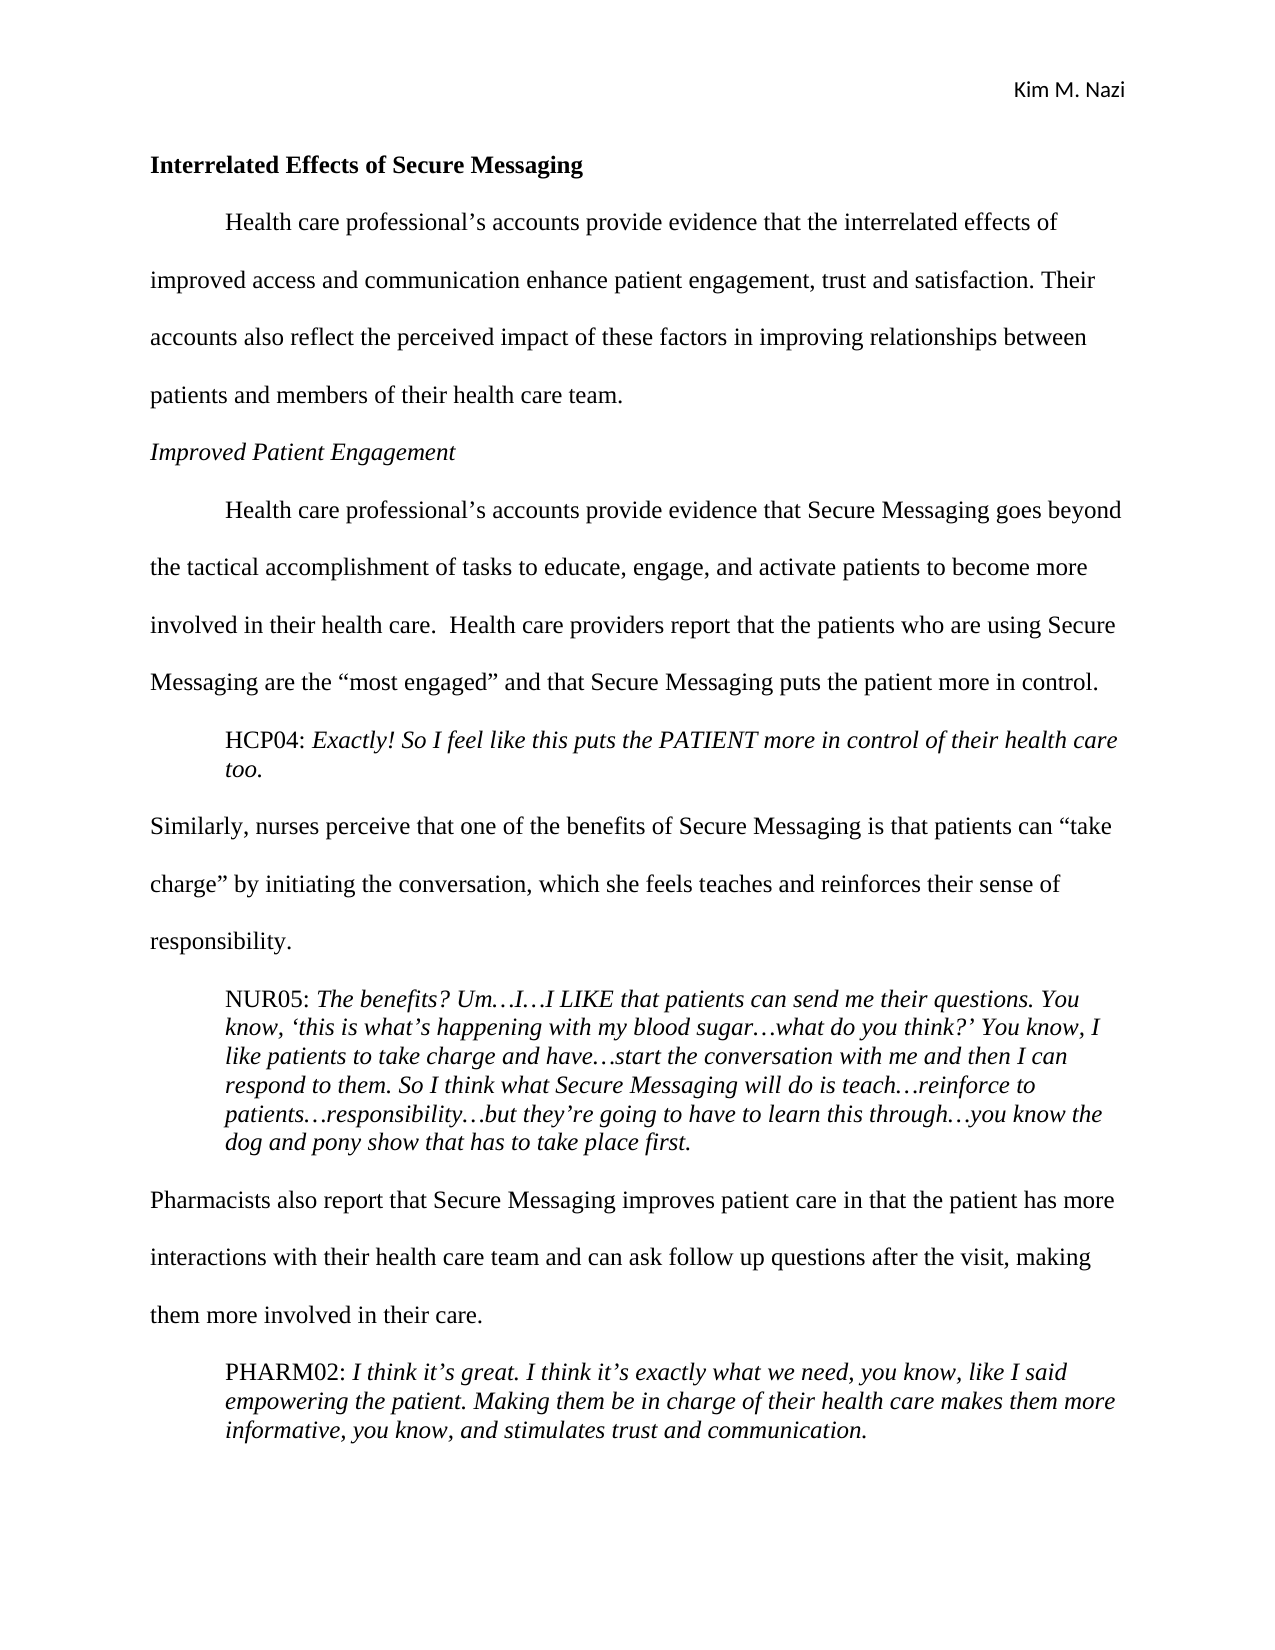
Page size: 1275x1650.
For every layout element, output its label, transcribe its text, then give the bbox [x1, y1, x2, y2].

text Health care professional’s accounts provide evidence that Secure Messaging goes beyond the tactical accomplishment of tasks to educate, engage, and activate patients to become more involved in their health care. Health care providers report that the patients who are using Secure Messaging are the “most engaged” and that Secure Messaging puts the patient more in control. [150, 495, 1125, 696]
text Similarly, nurses perceive that one of the benefits of Secure Messaging is that patients can “take charge” by initiating the conversation, which she feels teaches and reinforces their sense of responsibility. [150, 811, 1125, 955]
text Improved Patient Engagement [150, 437, 1125, 466]
text Pharmacists also report that Secure Messaging improves patient care in that the patient has more interactions with their health care team and can ask follow up questions after the visit, making them more involved in their care. [150, 1185, 1125, 1329]
text HCP04: Exactly! So I feel like this puts the PATIENT more in control of their health care too. [225, 725, 1125, 782]
text NUR05: The benefits? Um…I…I LIKE that patients can send me their questions. You know, ‘this is what’s happening with my blood sugar…what do you think?’ You know, I like patients to take charge and have…start the conversation with me and then I can respond to them. So I think what Secure Messaging will do is teach…reinforce to patients…responsibility…but they’re going to have to learn this through…you know the dog and pony show that has to take place first. [225, 984, 1125, 1156]
text Health care professional’s accounts provide evidence that the interrelated effects of improved access and communication enhance patient engagement, trust and satisfaction. Their accounts also reflect the perceived impact of these factors in improving relationships between patients and members of their health care team. [150, 207, 1125, 409]
text Interrelated Effects of Secure Messaging [150, 150, 1125, 179]
text PHARM02: I think it’s great. I think it’s exactly what we need, you know, like I said empowering the patient. Making them be in charge of their health care makes them more informative, you know, and stimulates trust and communication. [225, 1357, 1125, 1444]
